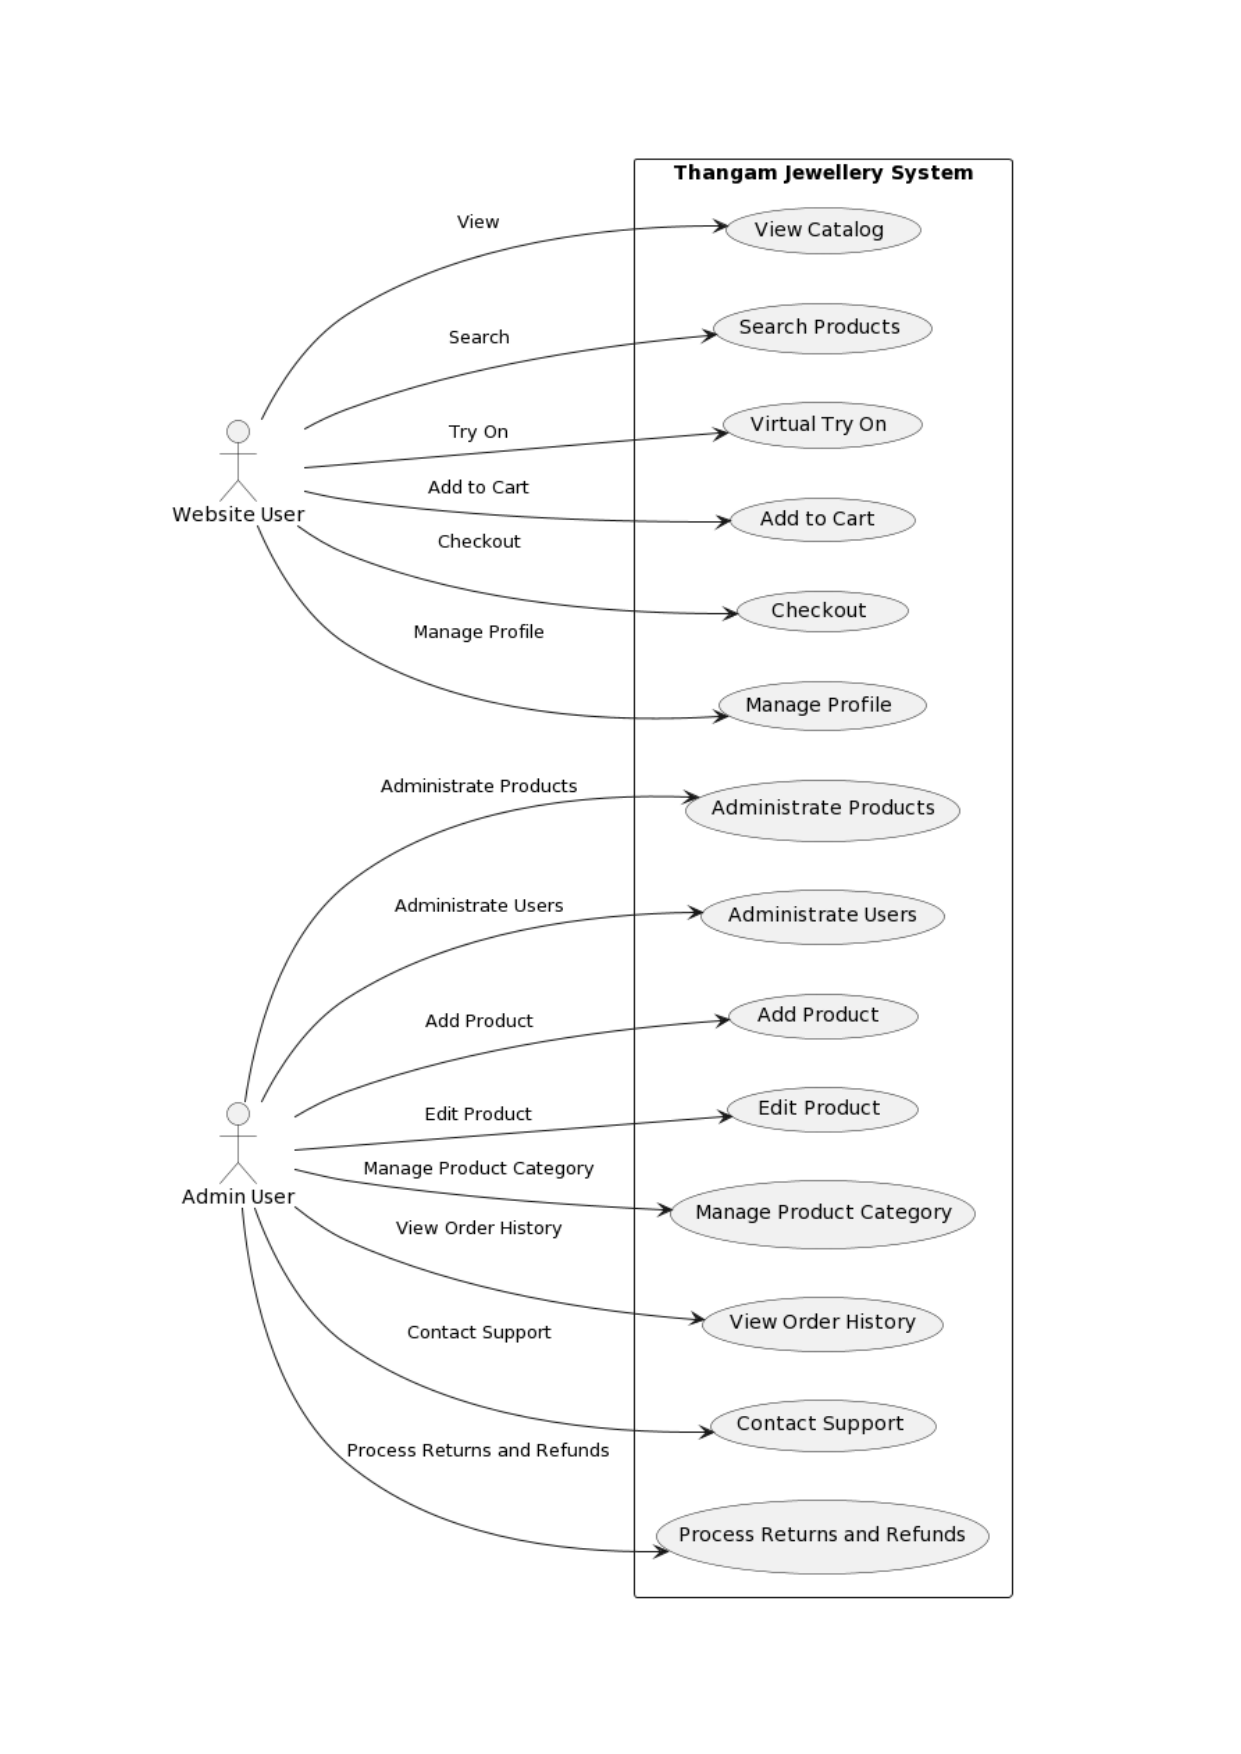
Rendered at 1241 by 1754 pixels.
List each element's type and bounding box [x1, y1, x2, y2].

picture [164, 150, 1019, 1604]
